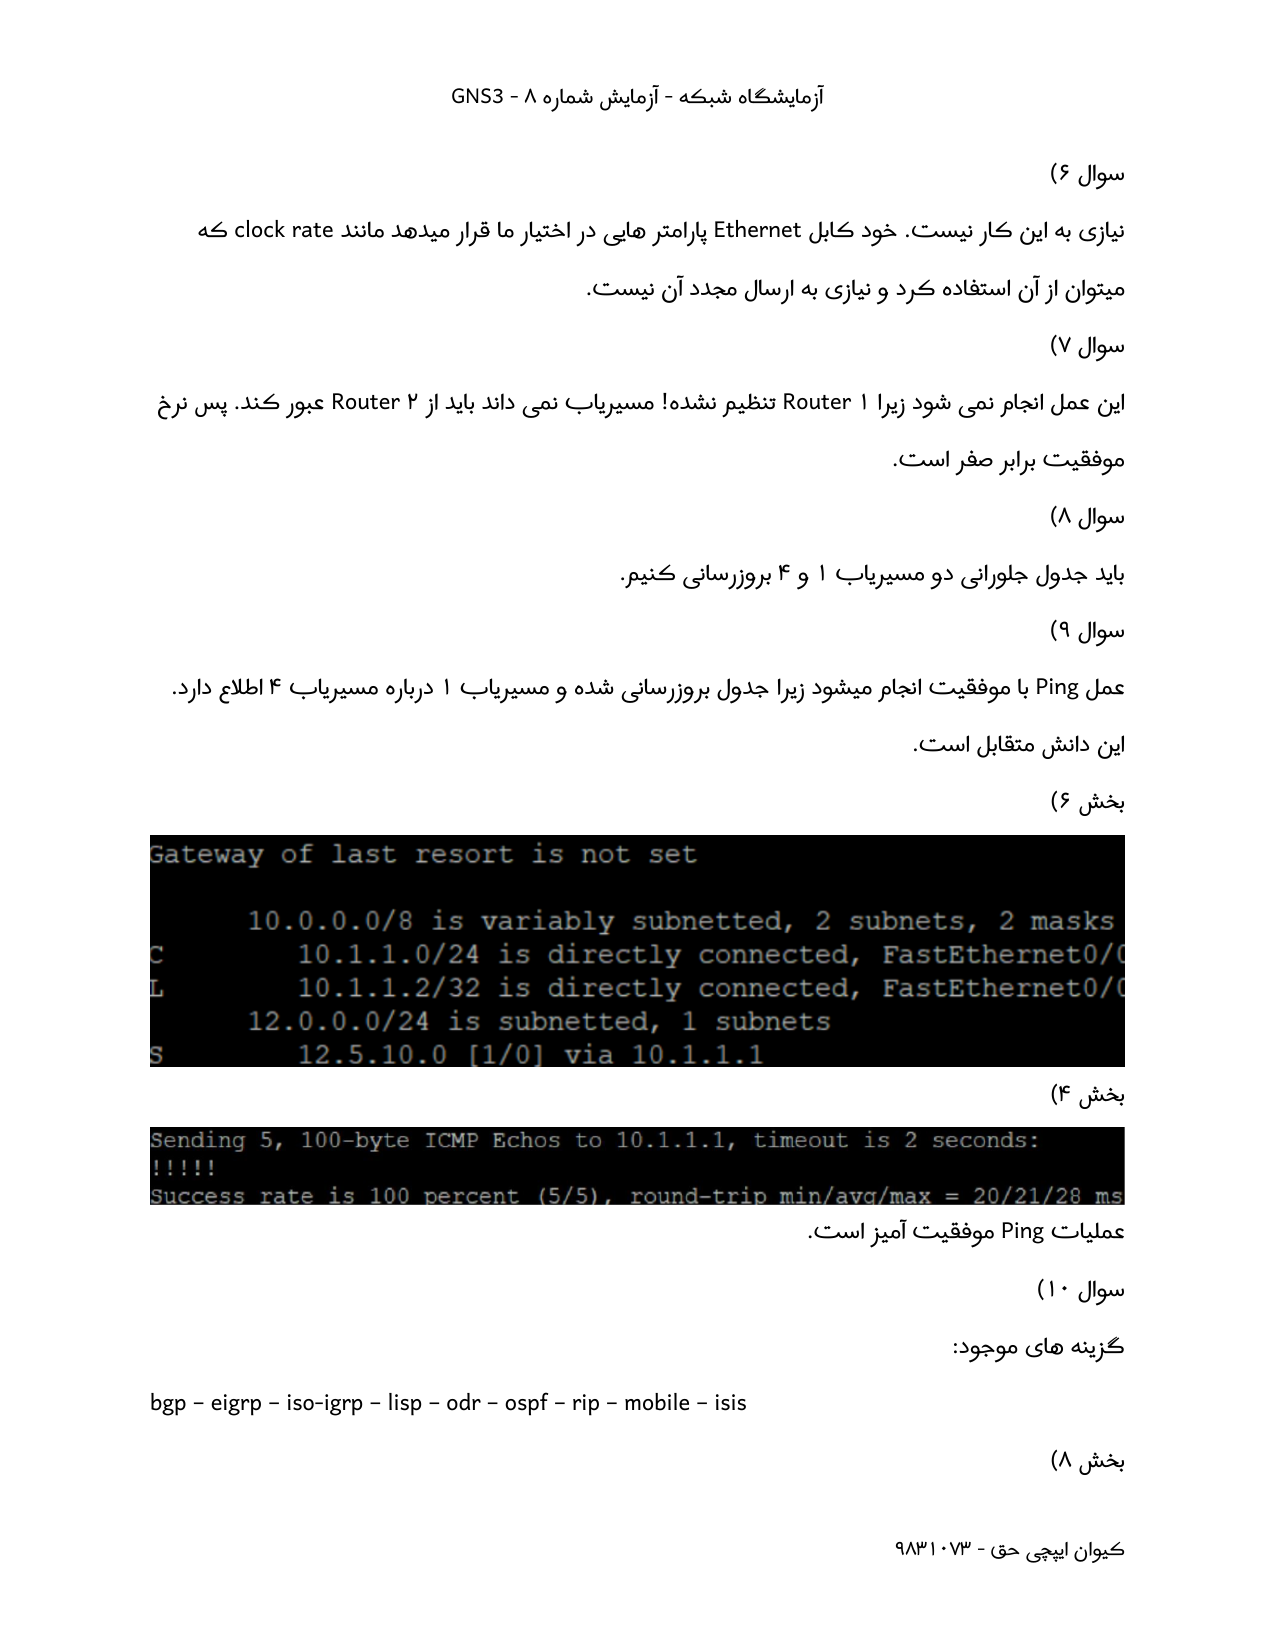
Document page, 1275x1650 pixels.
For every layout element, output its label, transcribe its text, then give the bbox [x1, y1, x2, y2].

text بخش ۴) [150, 1070, 1125, 1120]
text سوال ۷) [150, 321, 1125, 371]
text سوال ۱۰) [150, 1265, 1125, 1315]
text این عمل انجام نمی شود زیرا Router ۱ تنظیم نشده! مسیریاب نمی داند باید از Router ۲ عبور کند. پس نرخ موفقیت برابر صفر است. [150, 378, 1125, 485]
text سوال ۶) [150, 150, 1125, 200]
text سوال ۹) [150, 607, 1125, 656]
text سوال ۸) [150, 492, 1125, 542]
text عملیات Ping موفقیت آمیز است. [150, 1208, 1125, 1258]
picture [150, 1127, 1125, 1205]
text گزینه های موجود: [150, 1322, 1125, 1372]
text bgp – eigrp – iso-igrp – lisp – odr – ospf – rip – mobile – isis [150, 1379, 1125, 1429]
text نیازی به این کار نیست. خود کابل Ethernet پارامتر هایی در اختیار ما قرار میدهد مانند clock rate که میتوان از آن استفاده کرد و نیازی به ارسال مجدد آن نیست. [150, 207, 1125, 314]
picture [150, 835, 1125, 1067]
text بخش ۶) [150, 778, 1125, 828]
text باید جدول جلورانی دو مسیریاب ۱ و ۴ بروزرسانی کنیم. [150, 549, 1125, 599]
text بخش ۸) [150, 1436, 1125, 1486]
text عمل Ping با موفقیت انجام میشود زیرا جدول بروزرسانی شده و مسیریاب ۱ درباره مسیریاب ۴ اطلاع دارد. این دانش متقابل است. [150, 664, 1125, 771]
